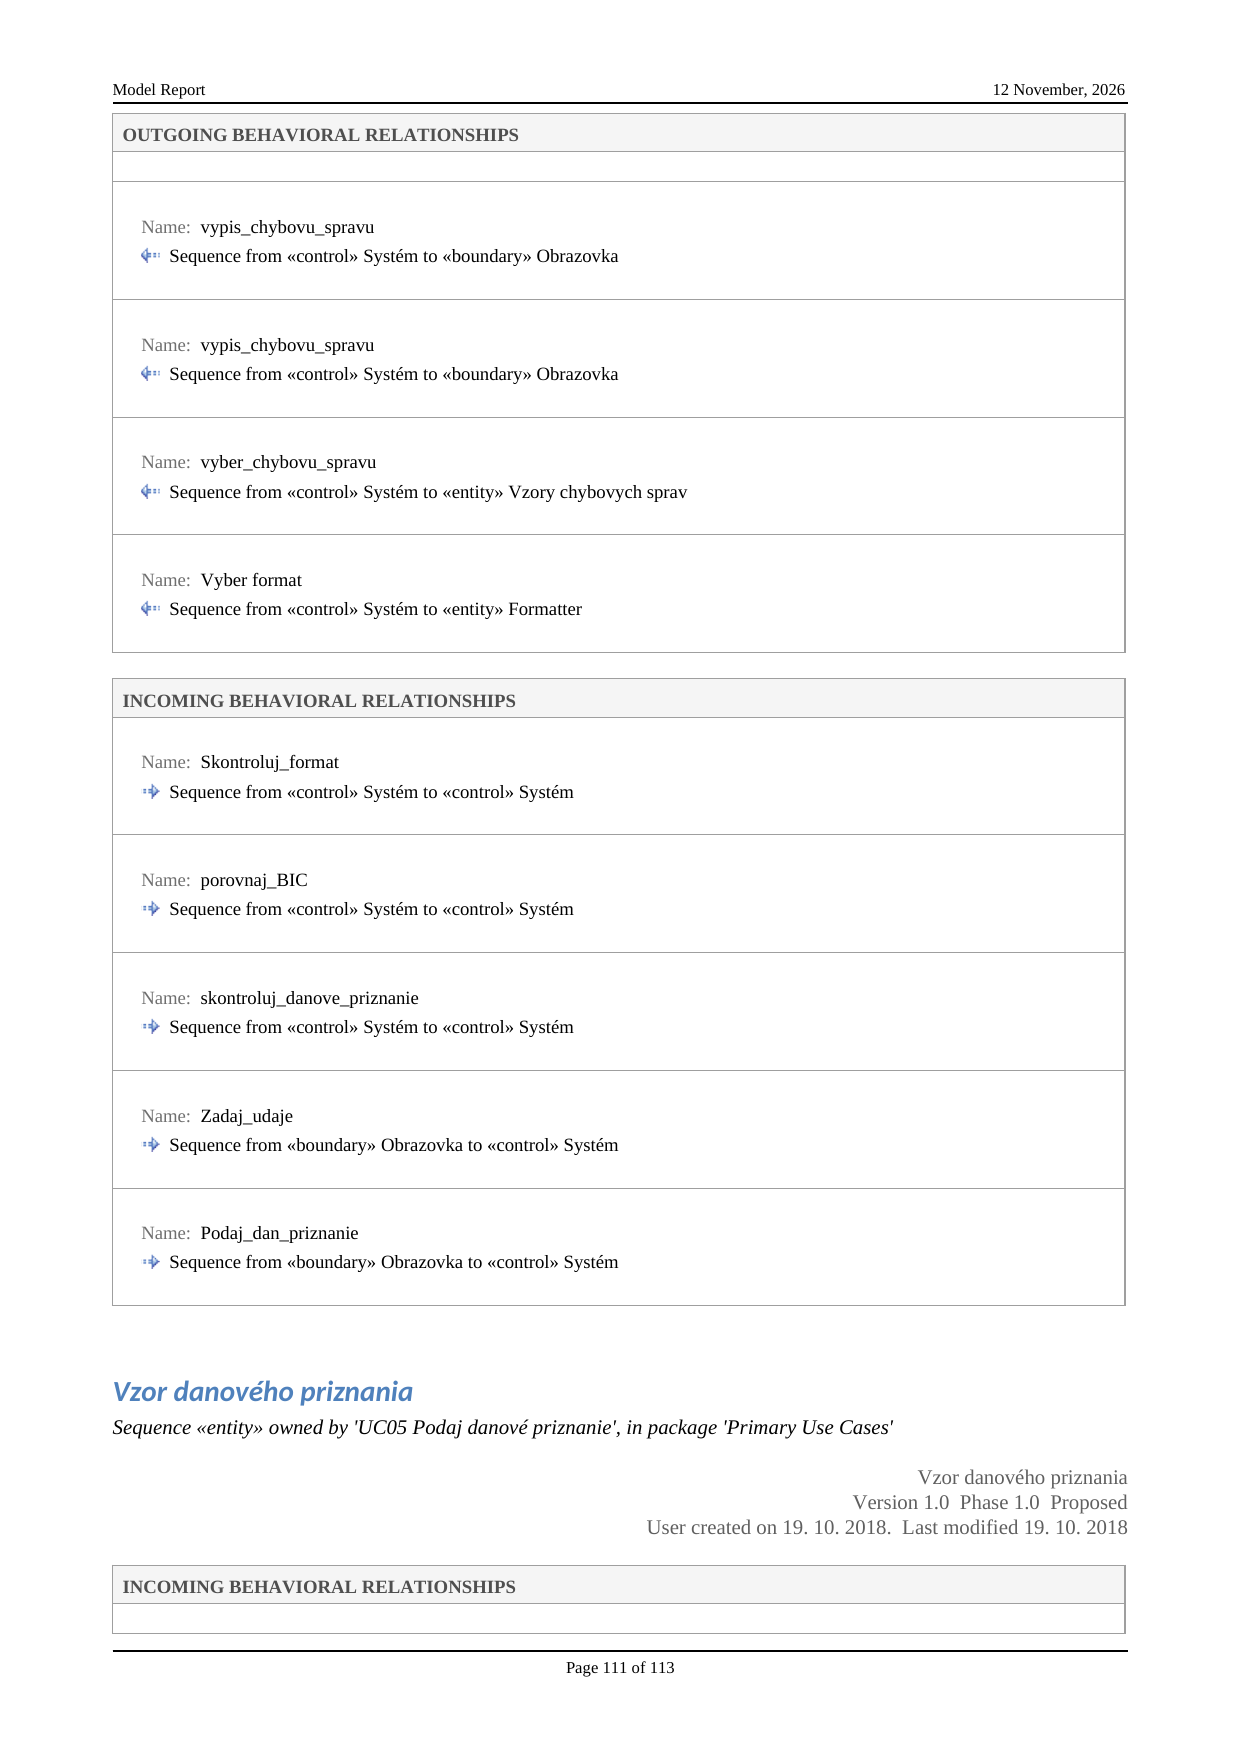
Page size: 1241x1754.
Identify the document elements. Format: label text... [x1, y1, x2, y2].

picture [141, 779, 160, 799]
table_header Name: Podaj_dan_priznanie Sequence from «boundary» Obrazovka to «control» Systém [113, 1189, 1124, 1305]
table_header INCOMING BEHAVIORAL RELATIONSHIPS [113, 679, 1124, 717]
table_header OUTGOING BEHAVIORAL RELATIONSHIPS [113, 114, 1124, 151]
picture [141, 1014, 160, 1034]
subtitle Vzor danového priznania [112, 1381, 1128, 1406]
table_header INCOMING BEHAVIORAL RELATIONSHIPS [113, 1566, 1124, 1603]
table_header Name: skontroluj_danove_priznanie Sequence from «control» Systém to «control» Systém [113, 953, 1124, 1070]
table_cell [113, 1604, 1124, 1633]
picture [141, 243, 160, 263]
text User created on 19. 10. 2018. Last modified 19. 10. 2018 [112, 1514, 1128, 1539]
text Vzor danového priznania [112, 1464, 1128, 1489]
text Version 1.0 Phase 1.0 Proposed [112, 1489, 1128, 1514]
table_header Name: Vyber format Sequence from «control» Systém to «entity» Formatter [113, 535, 1124, 652]
table_header Name: vyber_chybovu_spravu Sequence from «control» Systém to «entity» Vzory chybovych sprav [113, 418, 1124, 534]
picture [141, 1250, 160, 1269]
picture [141, 361, 160, 381]
picture [141, 897, 160, 916]
picture [141, 597, 160, 616]
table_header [113, 152, 1124, 181]
table_header Name: Zadaj_udaje Sequence from «boundary» Obrazovka to «control» Systém [113, 1071, 1124, 1187]
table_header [113, 182, 1124, 299]
text Sequence «entity» owned by 'UC05 Podaj danové priznanie', in package 'Primary Use Cases' [112, 1414, 1128, 1439]
table_header Name: vypis_chybovu_spravu Sequence from «control» Systém to «boundary» Obrazovka [113, 300, 1124, 417]
picture [141, 479, 160, 499]
table_cell Name: Skontroluj_format Sequence from «control» Systém to «control» Systém [113, 718, 1124, 834]
table_header Name: porovnaj_BIC Sequence from «control» Systém to «control» Systém [113, 835, 1124, 952]
picture [141, 1132, 160, 1152]
